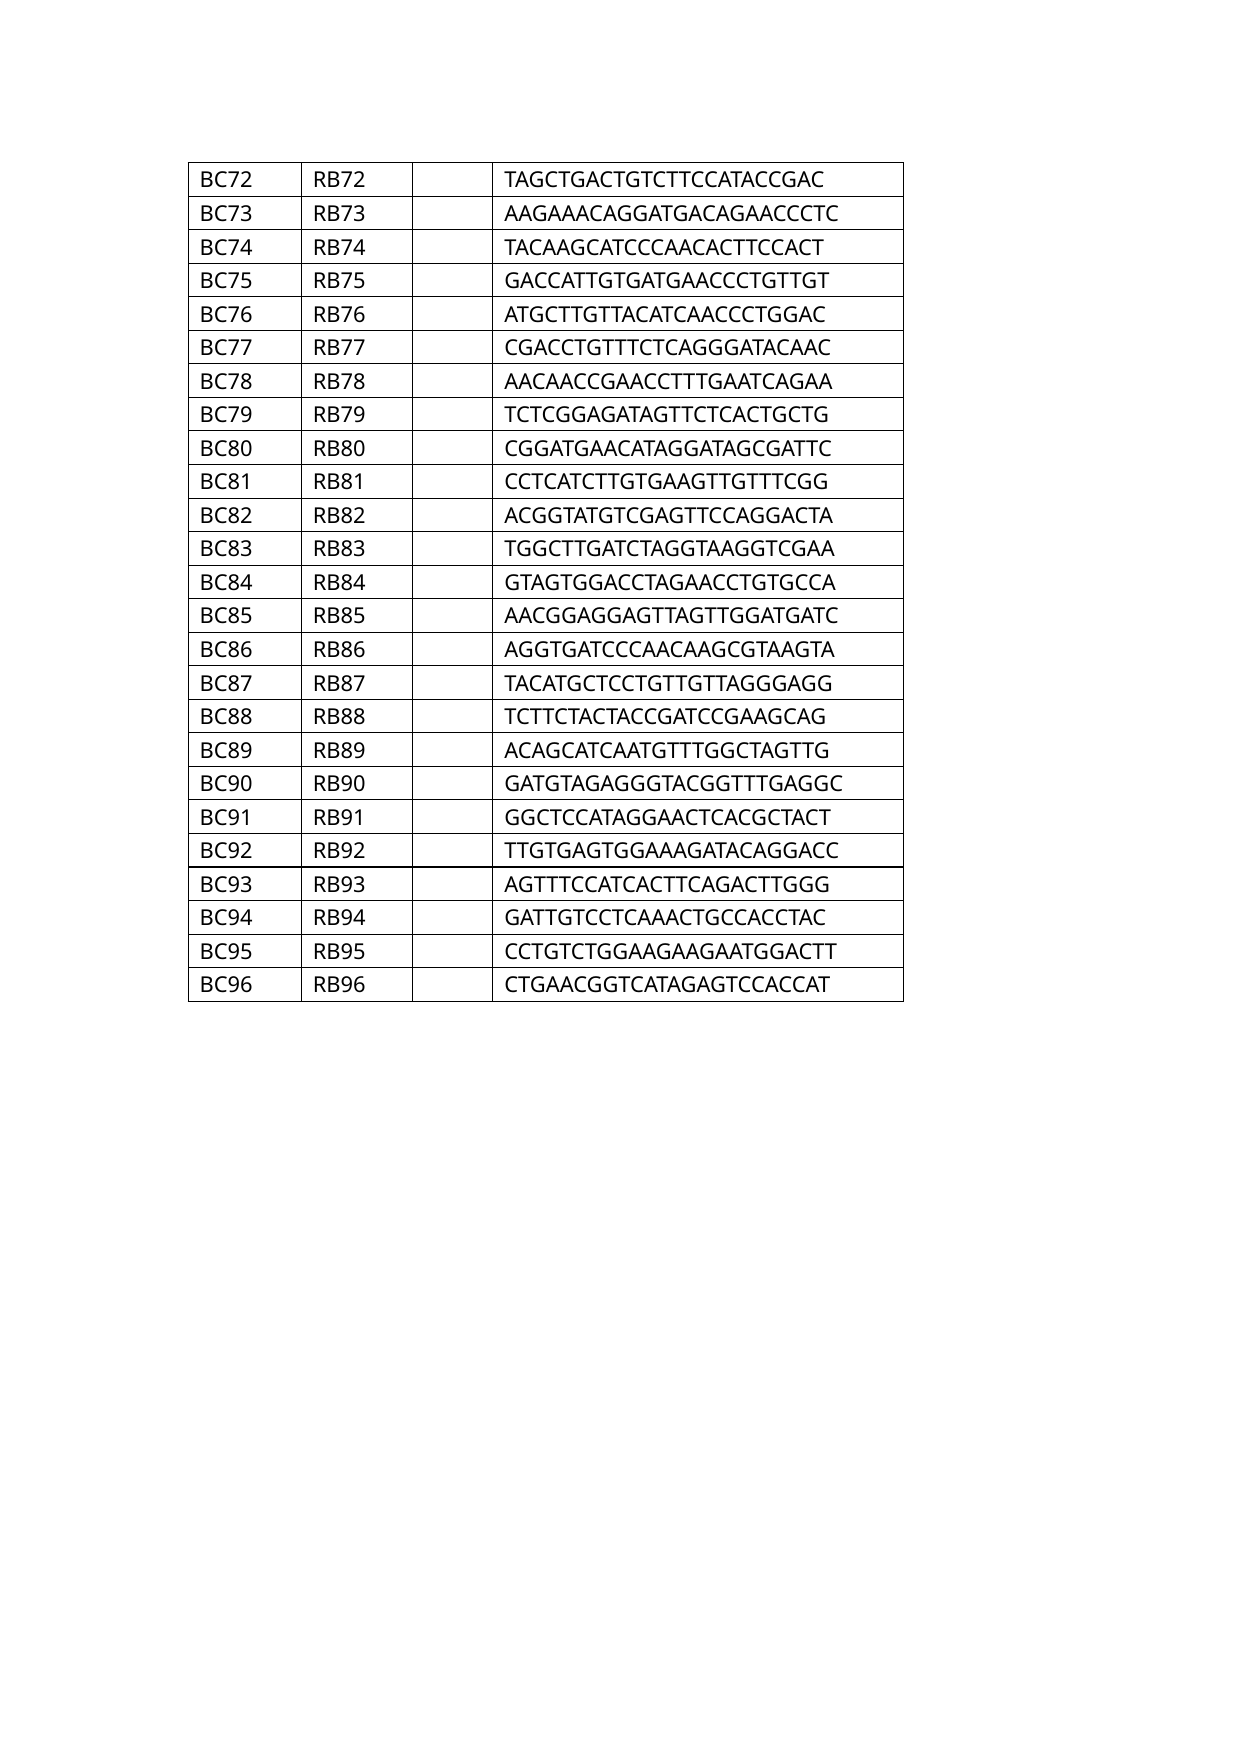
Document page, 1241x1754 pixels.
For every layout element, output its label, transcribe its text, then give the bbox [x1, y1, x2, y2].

table_cell RB79 [302, 398, 412, 430]
table_cell BC92 [189, 834, 301, 866]
table_cell BC95 [189, 935, 301, 967]
table_cell BC88 [189, 700, 301, 732]
table_cell BC74 [189, 230, 301, 263]
table_cell [413, 968, 492, 1001]
table_cell TCTTCTACTACCGATCCGAAGCAG [493, 700, 903, 732]
table_cell RB78 [302, 364, 412, 397]
table_cell RB74 [302, 230, 412, 263]
table_cell BC86 [189, 633, 301, 665]
table_cell [413, 197, 492, 229]
table_cell RB96 [302, 968, 412, 1001]
table_cell RB77 [302, 331, 412, 363]
table_cell RB88 [302, 700, 412, 732]
table_cell [413, 431, 492, 464]
table_cell BC78 [189, 364, 301, 397]
table_cell BC80 [189, 431, 301, 464]
table_cell BC76 [189, 297, 301, 330]
table_cell BC89 [189, 733, 301, 766]
table_cell AAGAAACAGGATGACAGAACCCTC [493, 197, 903, 229]
table_cell BC83 [189, 532, 301, 564]
table_cell [413, 398, 492, 430]
table_cell [413, 767, 492, 799]
table_cell CGGATGAACATAGGATAGCGATTC [493, 431, 903, 464]
table_cell CCTCATCTTGTGAAGTTGTTTCGG [493, 465, 903, 497]
table_cell BC79 [189, 398, 301, 430]
table_cell BC91 [189, 800, 301, 833]
table_cell RB76 [302, 297, 412, 330]
table_cell TGGCTTGATCTAGGTAAGGTCGAA [493, 532, 903, 564]
table_cell BC81 [189, 465, 301, 497]
table_cell RB86 [302, 633, 412, 665]
table_cell [413, 297, 492, 330]
table_cell ATGCTTGTTACATCAACCCTGGAC [493, 297, 903, 330]
table_cell CGACCTGTTTCTCAGGGATACAAC [493, 331, 903, 363]
table_cell CTGAACGGTCATAGAGTCCACCAT [493, 968, 903, 1001]
table_cell RB93 [302, 868, 412, 900]
table_cell RB72 [302, 163, 412, 196]
table_cell [413, 733, 492, 766]
table_cell CCTGTCTGGAAGAAGAATGGACTT [493, 935, 903, 967]
table_cell [413, 901, 492, 933]
table_cell BC85 [189, 599, 301, 632]
table_cell [413, 163, 492, 196]
table_cell [413, 935, 492, 967]
table_cell GTAGTGGACCTAGAACCTGTGCCA [493, 566, 903, 598]
table_cell BC84 [189, 566, 301, 598]
table_cell BC82 [189, 499, 301, 531]
table_cell GATGTAGAGGGTACGGTTTGAGGC [493, 767, 903, 799]
table_cell RB82 [302, 499, 412, 531]
table_cell [413, 264, 492, 296]
table_cell BC77 [189, 331, 301, 363]
table_cell TACAAGCATCCCAACACTTCCACT [493, 230, 903, 263]
table_cell [413, 364, 492, 397]
table_cell RB94 [302, 901, 412, 933]
table_cell RB87 [302, 666, 412, 699]
table_cell [413, 868, 492, 900]
table_cell GACCATTGTGATGAACCCTGTTGT [493, 264, 903, 296]
table_cell BC73 [189, 197, 301, 229]
table_cell RB89 [302, 733, 412, 766]
table_cell RB91 [302, 800, 412, 833]
table_cell BC94 [189, 901, 301, 933]
table_cell TACATGCTCCTGTTGTTAGGGAGG [493, 666, 903, 699]
table_cell BC90 [189, 767, 301, 799]
table_cell [413, 700, 492, 732]
table_cell BC93 [189, 868, 301, 900]
table_cell ACGGTATGTCGAGTTCCAGGACTA [493, 499, 903, 531]
table_cell [413, 800, 492, 833]
table_cell [413, 230, 492, 263]
table_cell [413, 499, 492, 531]
table_cell [413, 834, 492, 866]
table_cell RB90 [302, 767, 412, 799]
table_cell RB73 [302, 197, 412, 229]
table_cell [413, 599, 492, 632]
table_cell [413, 666, 492, 699]
table_cell TTGTGAGTGGAAAGATACAGGACC [493, 834, 903, 866]
table_cell [413, 633, 492, 665]
table_cell AGTTTCCATCACTTCAGACTTGGG [493, 868, 903, 900]
table_cell GGCTCCATAGGAACTCACGCTACT [493, 800, 903, 833]
table_cell [413, 532, 492, 564]
table_cell [413, 465, 492, 497]
table_cell TAGCTGACTGTCTTCCATACCGAC [493, 163, 903, 196]
table_cell BC72 [189, 163, 301, 196]
table_cell [413, 566, 492, 598]
table_cell GATTGTCCTCAAACTGCCACCTAC [493, 901, 903, 933]
table_cell AACGGAGGAGTTAGTTGGATGATC [493, 599, 903, 632]
table_cell [413, 331, 492, 363]
table_cell RB81 [302, 465, 412, 497]
table_cell RB83 [302, 532, 412, 564]
table_cell RB95 [302, 935, 412, 967]
table_cell AGGTGATCCCAACAAGCGTAAGTA [493, 633, 903, 665]
table_cell BC87 [189, 666, 301, 699]
table_cell RB84 [302, 566, 412, 598]
table_cell ACAGCATCAATGTTTGGCTAGTTG [493, 733, 903, 766]
table_cell BC75 [189, 264, 301, 296]
table_cell RB85 [302, 599, 412, 632]
table_cell RB75 [302, 264, 412, 296]
table_cell BC96 [189, 968, 301, 1001]
table_cell AACAACCGAACCTTTGAATCAGAA [493, 364, 903, 397]
table_cell RB80 [302, 431, 412, 464]
table_cell RB92 [302, 834, 412, 866]
table_cell TCTCGGAGATAGTTCTCACTGCTG [493, 398, 903, 430]
